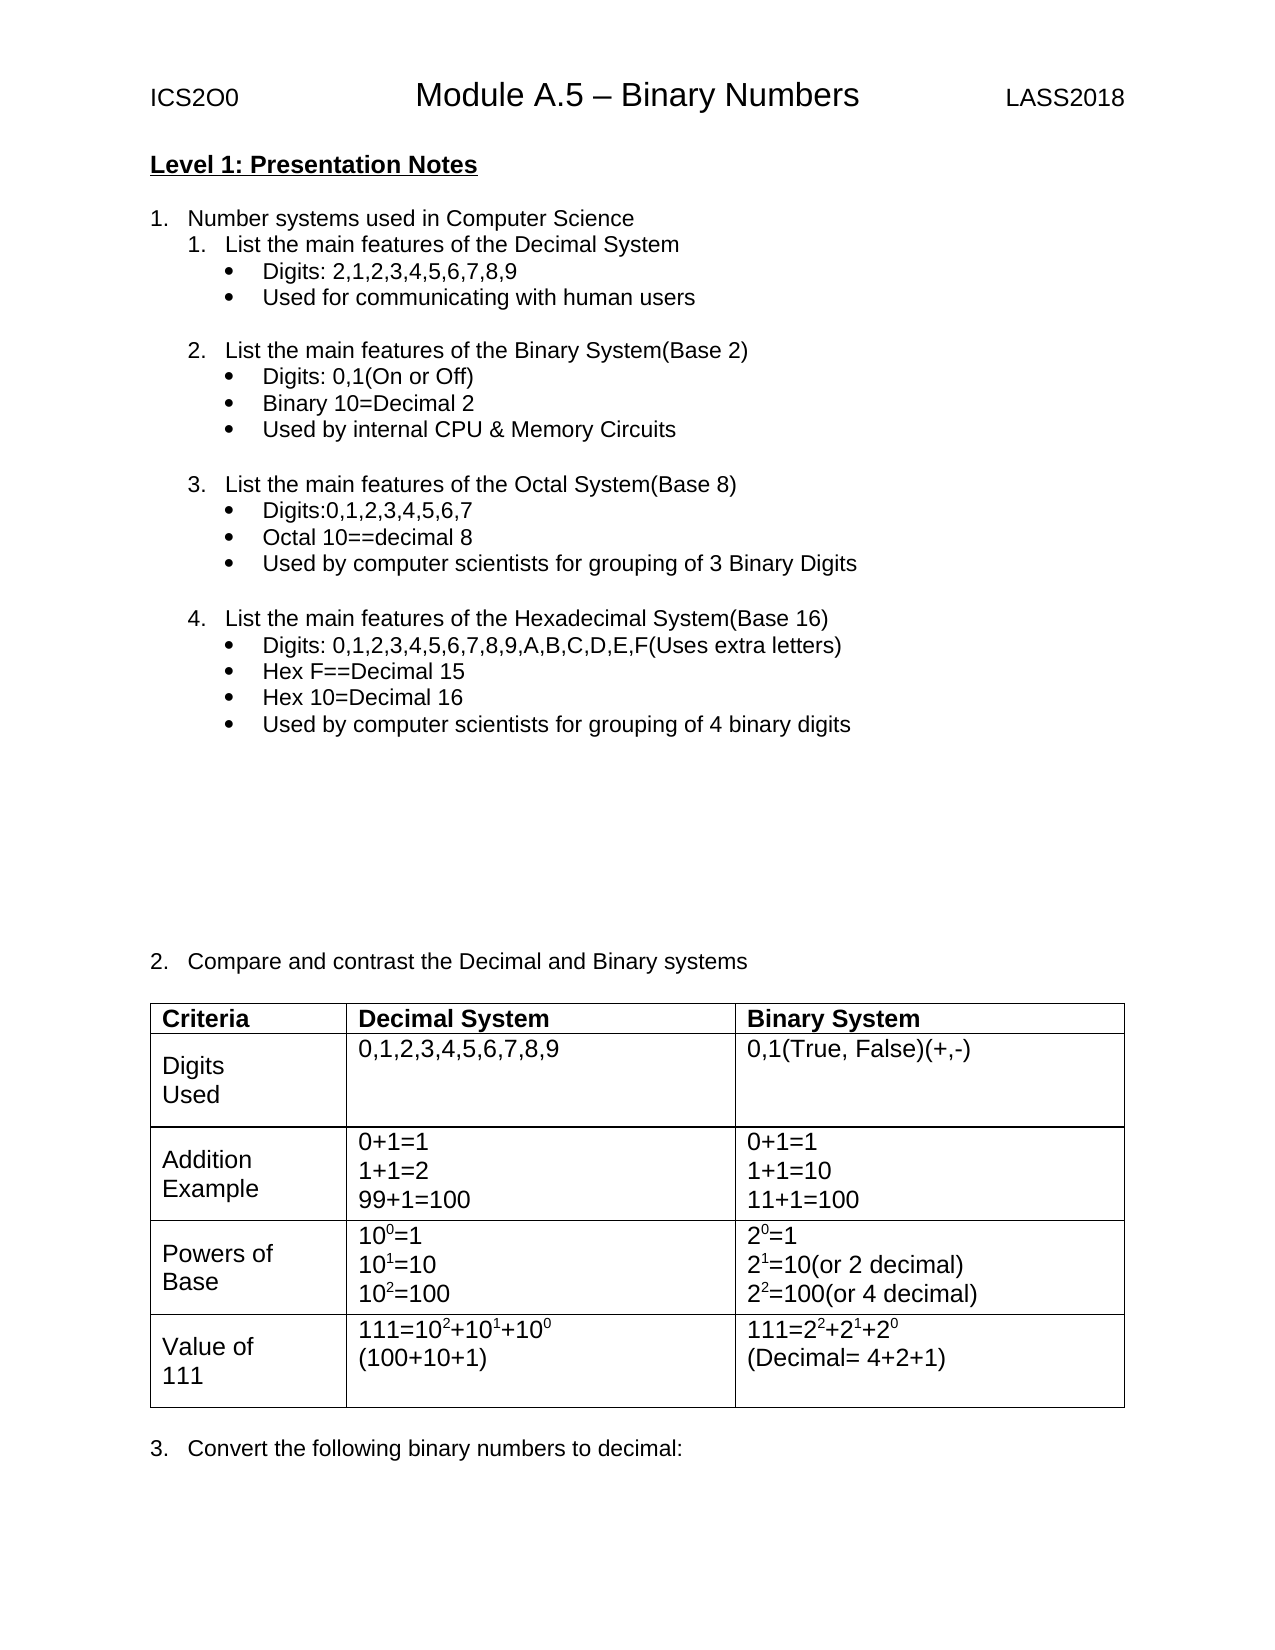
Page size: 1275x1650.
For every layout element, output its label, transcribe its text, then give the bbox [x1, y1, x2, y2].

list Used for communicating with human users [225, 284, 1125, 311]
list Convert the following binary numbers to decimal: [150, 1435, 1125, 1490]
table_cell Value of 111 [151, 1315, 346, 1407]
table_cell 0,1,2,3,4,5,6,7,8,9 [347, 1034, 735, 1126]
list Octal 10==decimal 8 [225, 524, 1125, 550]
list Binary 10=Decimal 2 [225, 389, 1125, 416]
list Used by internal CPU & Memory Circuits [225, 416, 1125, 471]
table_header Criteria [151, 1004, 346, 1033]
table_header Decimal System [347, 1004, 735, 1033]
list Digits: 2,1,2,3,4,5,6,7,8,9 [225, 258, 1125, 284]
table_header Binary System [736, 1004, 1124, 1033]
list List the main features of the Binary System(Base 2) [187, 337, 1125, 363]
table_cell 0+1=1 1+1=10 11+1=100 [736, 1128, 1124, 1220]
list Number systems used in Computer Science [150, 205, 1125, 231]
list Digits: 0,1(On or Off) [225, 363, 1125, 389]
table_cell 0+1=1 1+1=2 99+1=100 [347, 1128, 735, 1220]
list Digits:0,1,2,3,4,5,6,7 [225, 497, 1125, 524]
table_cell 111=102+101+100 (100+10+1) [347, 1315, 735, 1407]
table_cell Digits Used [151, 1034, 346, 1126]
table_cell Addition Example [151, 1128, 346, 1220]
table_cell 111=22+21+20 (Decimal= 4+2+1) [736, 1315, 1124, 1407]
list Hex 10=Decimal 16 [225, 684, 1125, 711]
list List the main features of the Decimal System [187, 231, 1125, 258]
list Hex F==Decimal 15 [225, 658, 1125, 684]
list Used by computer scientists for grouping of 3 Binary Digits [225, 550, 1125, 605]
table_cell Powers of Base [151, 1221, 346, 1314]
list Used by computer scientists for grouping of 4 binary digits [225, 711, 1125, 737]
table_cell 20=1 21=10(or 2 decimal) 22=100(or 4 decimal) [736, 1221, 1124, 1314]
list Compare and contrast the Decimal and Binary systems [150, 948, 1125, 1003]
table_cell 0,1(True, False)(+,-) [736, 1034, 1124, 1126]
table_cell 100=1 101=10 102=100 [347, 1221, 735, 1314]
text Level 1: Presentation Notes [150, 150, 1125, 179]
list List the main features of the Octal System(Base 8) [187, 471, 1125, 497]
list Digits: 0,1,2,3,4,5,6,7,8,9,A,B,C,D,E,F(Uses extra letters) [225, 632, 1125, 658]
list List the main features of the Hexadecimal System(Base 16) [187, 605, 1125, 632]
